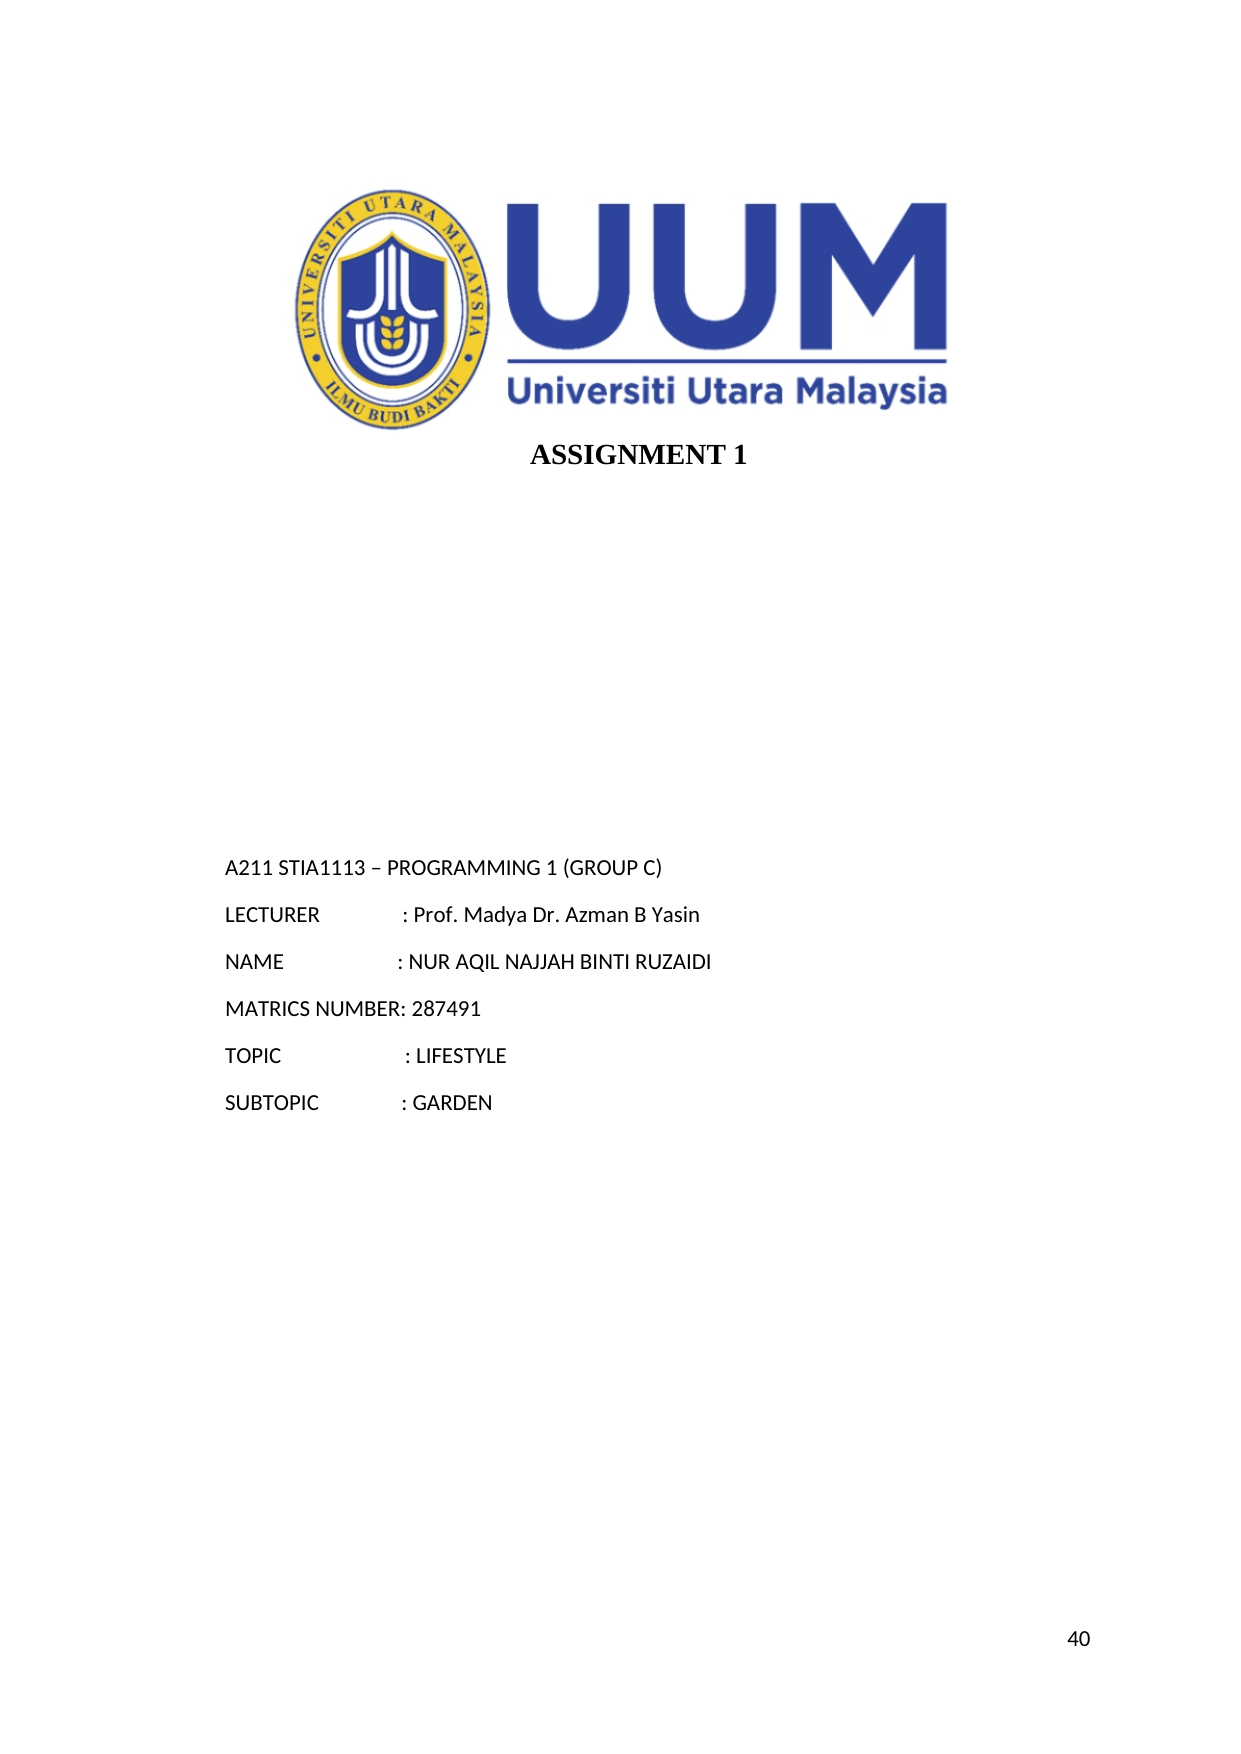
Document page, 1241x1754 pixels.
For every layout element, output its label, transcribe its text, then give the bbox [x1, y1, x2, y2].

text TOPIC : LIFESTYLE [150, 1041, 1090, 1069]
text A211 STIA1113 – PROGRAMMING 1 (GROUP C) [150, 853, 1090, 881]
text SUBTOPIC : GARDEN [150, 1088, 1090, 1116]
picture [282, 180, 958, 437]
text LECTURER : Prof. Madya Dr. Azman B Yasin [150, 900, 1090, 928]
text NAME : NUR AQIL NAJJAH BINTI RUZAIDI [150, 947, 1090, 975]
text MATRICS NUMBER: 287491 [150, 994, 1090, 1022]
